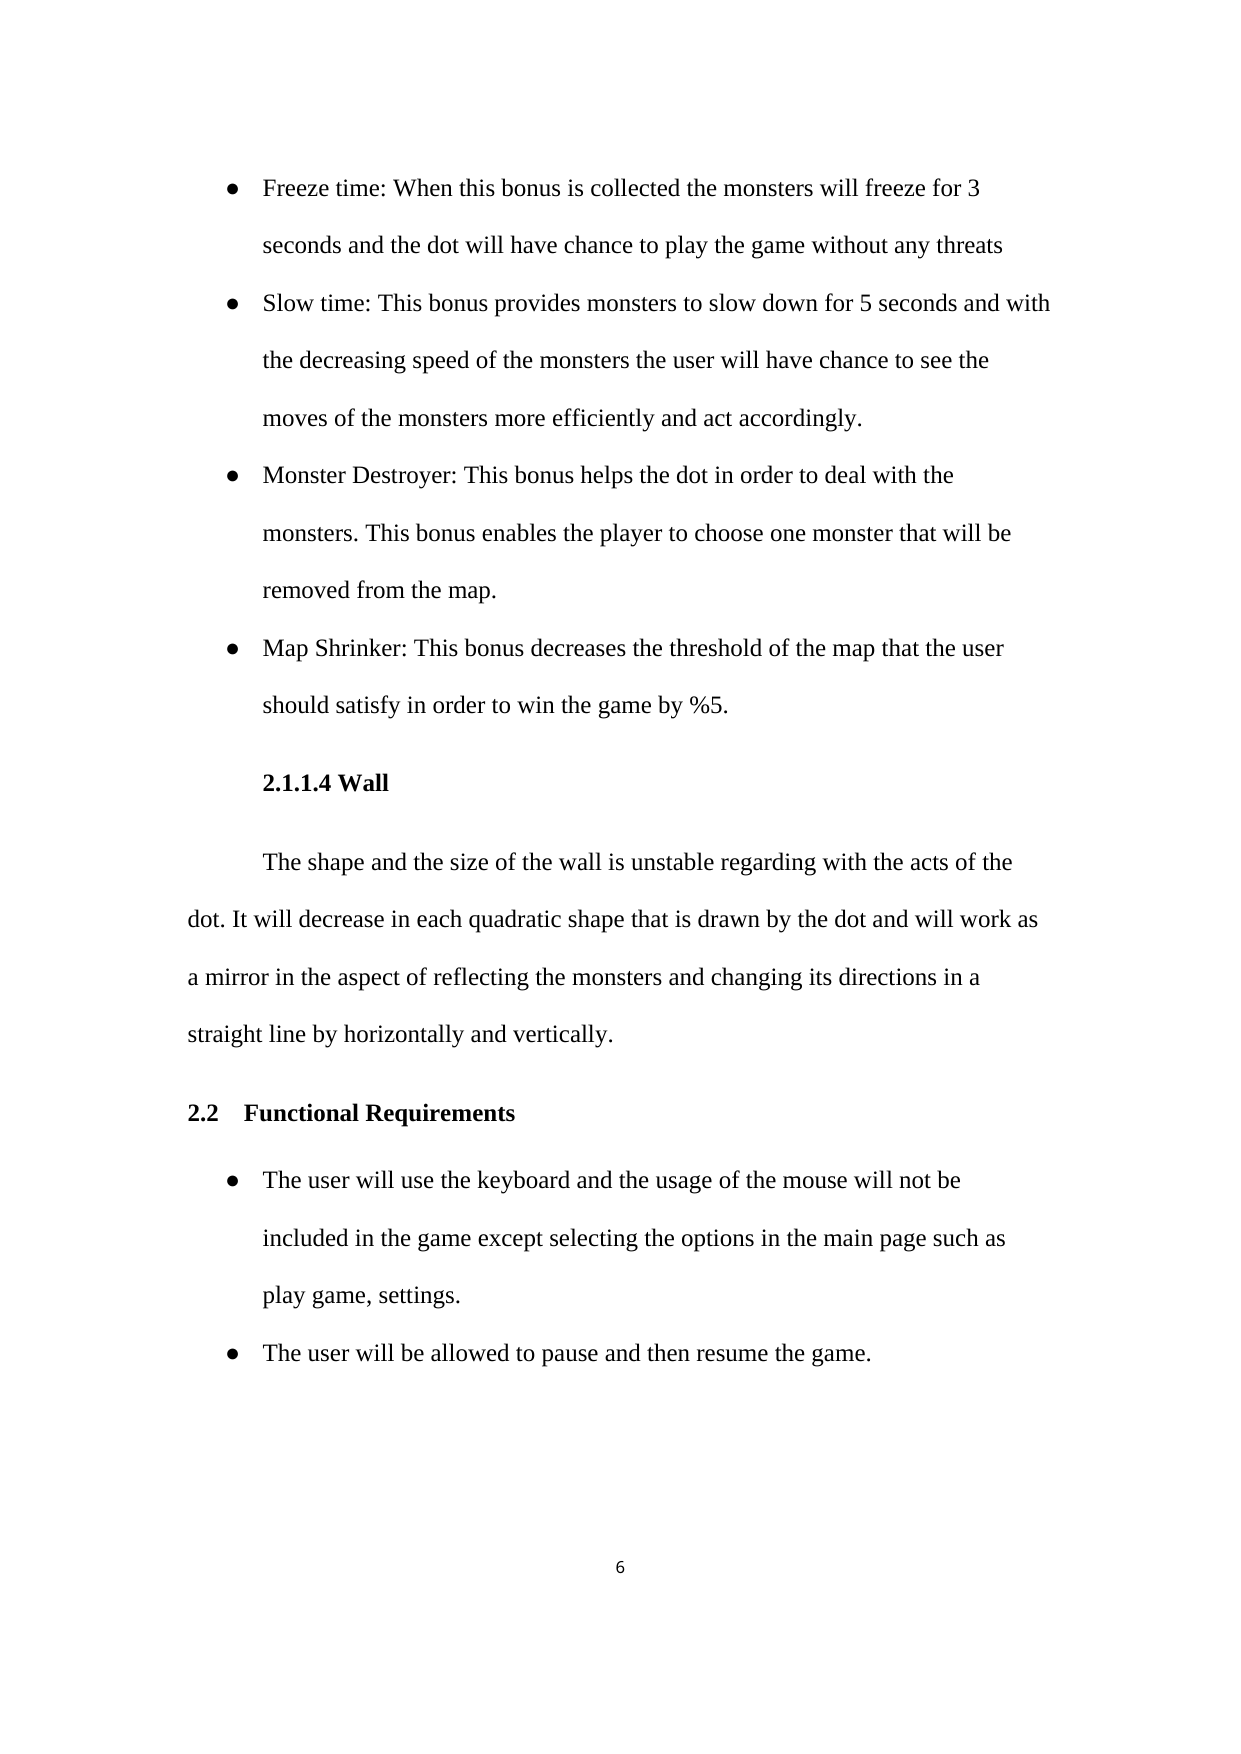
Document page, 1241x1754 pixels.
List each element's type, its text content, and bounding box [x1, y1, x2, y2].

list Slow time: This bonus provides monsters to slow down for 5 seconds and with the decreasing speed of the monsters the user will have chance to see the moves of the monsters more efficiently and act accordingly. [225, 288, 1053, 431]
list The user will use the keyboard and the usage of the mouse will not be included in the game except selecting the options in the main page such as play game, settings. [225, 1166, 1053, 1309]
subtitle 2.1.1.4 Wall [187, 768, 1053, 797]
text The shape and the size of the wall is unstable regarding with the acts of the dot. It will decrease in each quadratic shape that is drawn by the dot and will work as a mirror in the aspect of reflecting the monsters and changing its directions in a straight line by horizontally and vertically. [187, 847, 1053, 1048]
list Freeze time: When this bonus is collected the monsters will freeze for 3 seconds and the dot will have chance to play the game without any threats [225, 173, 1053, 259]
subtitle 2.2 Functional Requirements [187, 1098, 1053, 1126]
list The user will be allowed to pause and then resume the game. [225, 1338, 1053, 1367]
list Monster Destroyer: This bonus helps the dot in order to deal with the monsters. This bonus enables the player to choose one monster that will be removed from the map. [225, 460, 1053, 604]
list Map Shrinker: This bonus decreases the threshold of the map that the user should satisfy in order to win the game by %5. [225, 633, 1053, 719]
